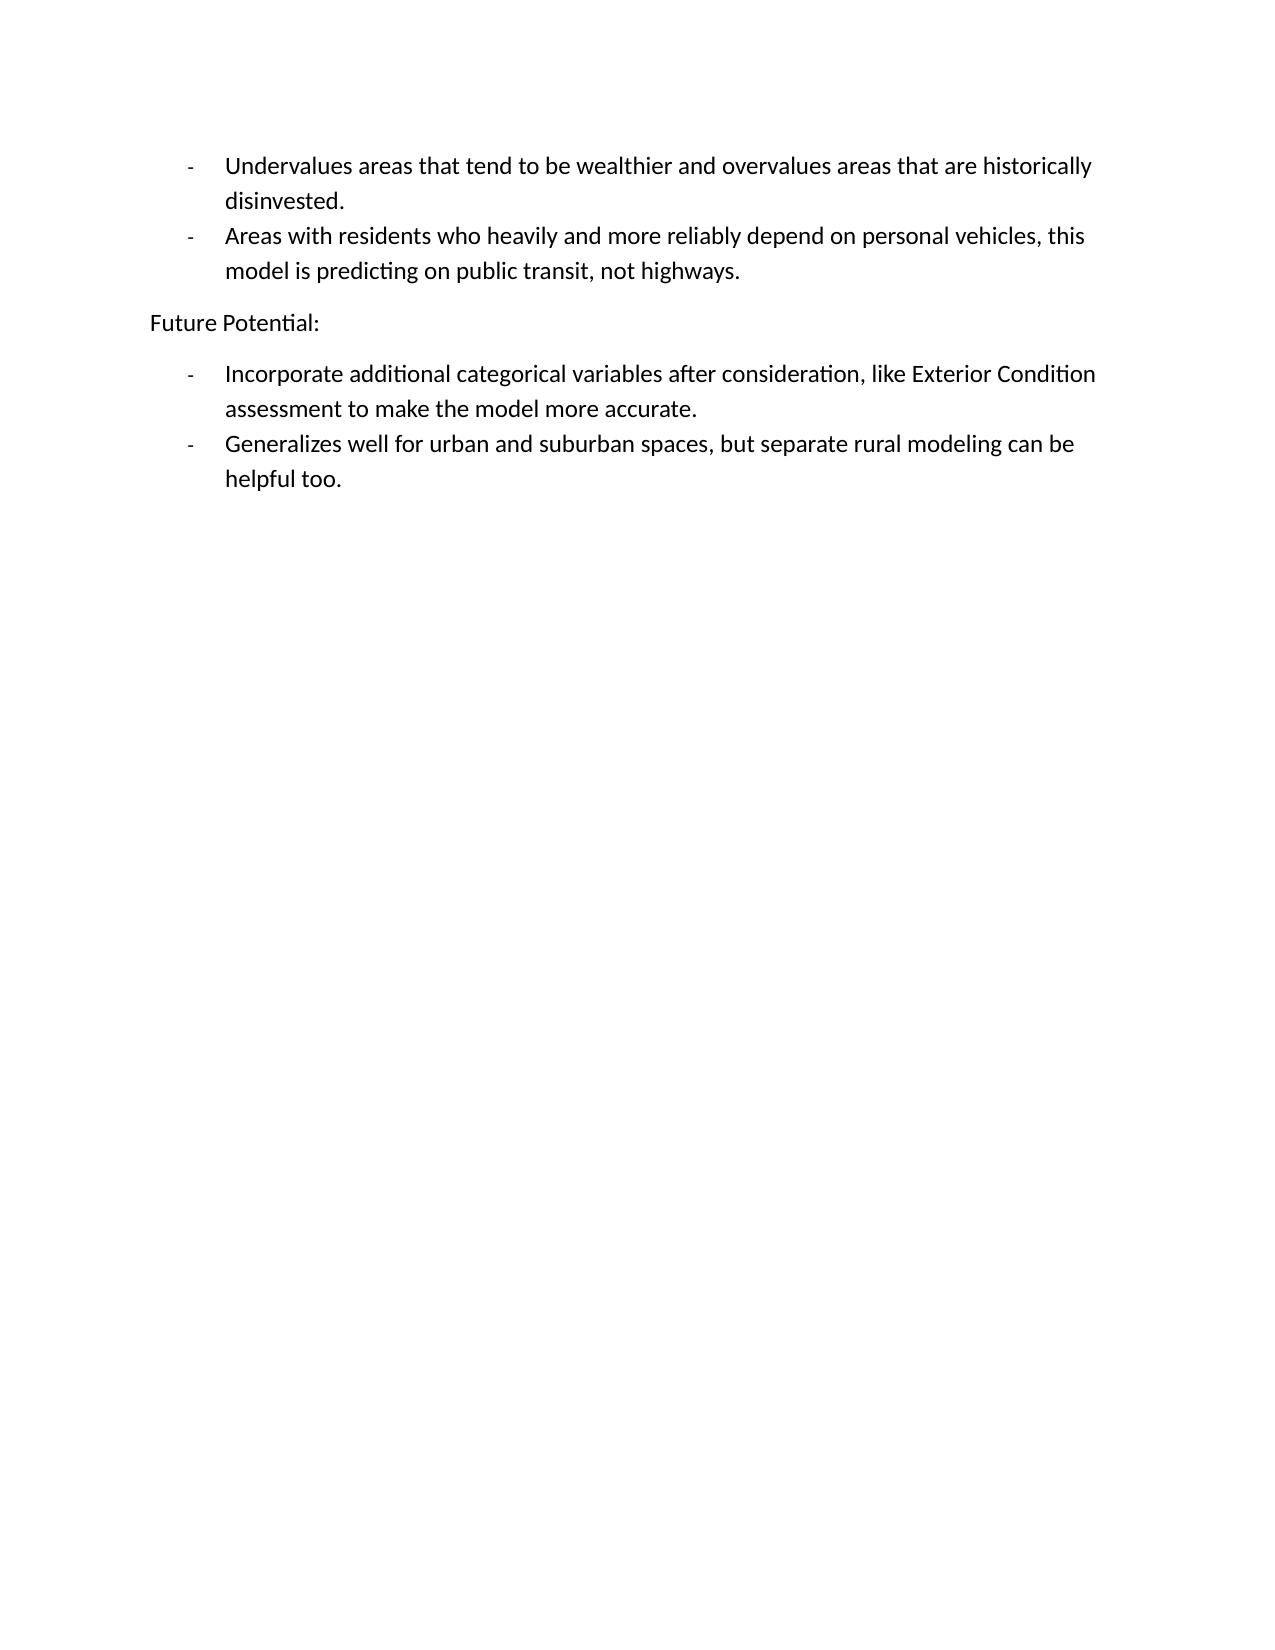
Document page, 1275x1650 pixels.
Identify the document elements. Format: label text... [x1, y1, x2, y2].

text Future Potential: [150, 307, 1125, 337]
list Areas with residents who heavily and more reliably depend on personal vehicles, this model is predicting on public transit, not highways. [187, 220, 1125, 286]
list Generalizes well for urban and suburban spaces, but separate rural modeling can be helpful too. [187, 428, 1125, 494]
list Incorporate additional categorical variables after consideration, like Exterior Condition assessment to make the model more accurate. [187, 358, 1125, 424]
list Undervalues areas that tend to be wealthier and overvalues areas that are historically disinvested. [187, 150, 1125, 216]
